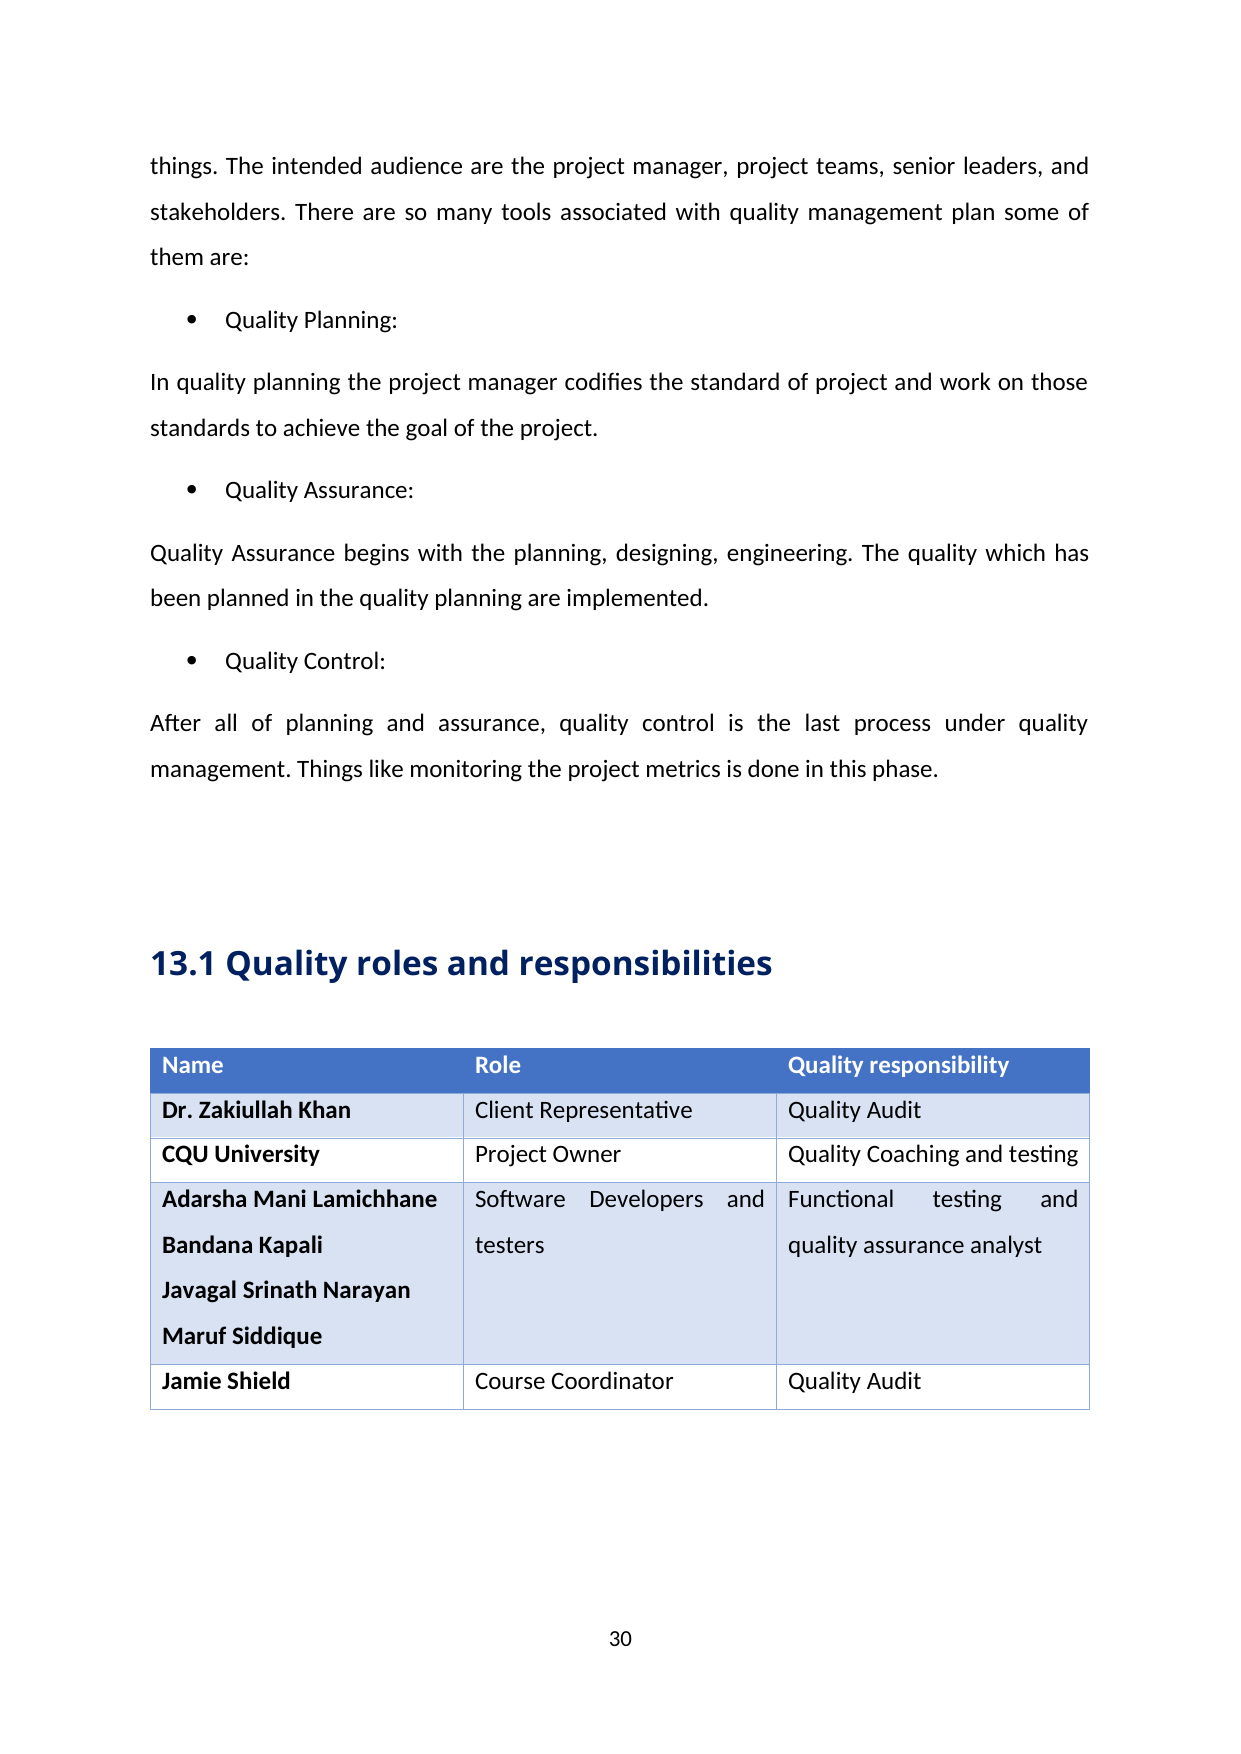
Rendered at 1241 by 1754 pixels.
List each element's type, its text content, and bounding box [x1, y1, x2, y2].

table_cell Course Coordinator [464, 1365, 776, 1409]
list Quality Control: [187, 645, 1090, 675]
table_cell Functional testing and quality assurance analyst [777, 1183, 1089, 1364]
table_cell Dr. Zakiullah Khan [151, 1094, 463, 1137]
text In quality planning the project manager codifies the standard of project and work on those standards to achieve the goal of the project. [150, 366, 1090, 442]
table_cell Quality Audit [777, 1094, 1089, 1137]
table_cell Client Representative [464, 1094, 776, 1137]
table_header Role [464, 1049, 776, 1093]
table_cell Adarsha Mani Lamichhane Bandana Kapali Javagal Srinath Narayan Maruf Siddique [151, 1183, 463, 1364]
table_cell CQU University [151, 1139, 463, 1182]
subtitle 13.1 Quality roles and responsibilities [150, 940, 1090, 986]
table_cell Quality Coaching and testing [777, 1139, 1089, 1182]
table_header Quality responsibility [777, 1049, 1089, 1093]
table_cell Quality Audit [777, 1365, 1089, 1409]
text Quality Assurance begins with the planning, designing, engineering. The quality which has been planned in the quality planning are implemented. [150, 537, 1090, 613]
table_cell Project Owner [464, 1139, 776, 1182]
list Quality Assurance: [187, 474, 1090, 505]
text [150, 150, 1090, 272]
table_header Name [151, 1049, 463, 1093]
table_cell Jamie Shield [151, 1365, 463, 1409]
list Quality Planning: [187, 304, 1090, 334]
table_cell Software Developers and testers [464, 1183, 776, 1364]
text After all of planning and assurance, quality control is the last process under quality management. Things like monitoring the project metrics is done in this phase. [150, 707, 1090, 783]
